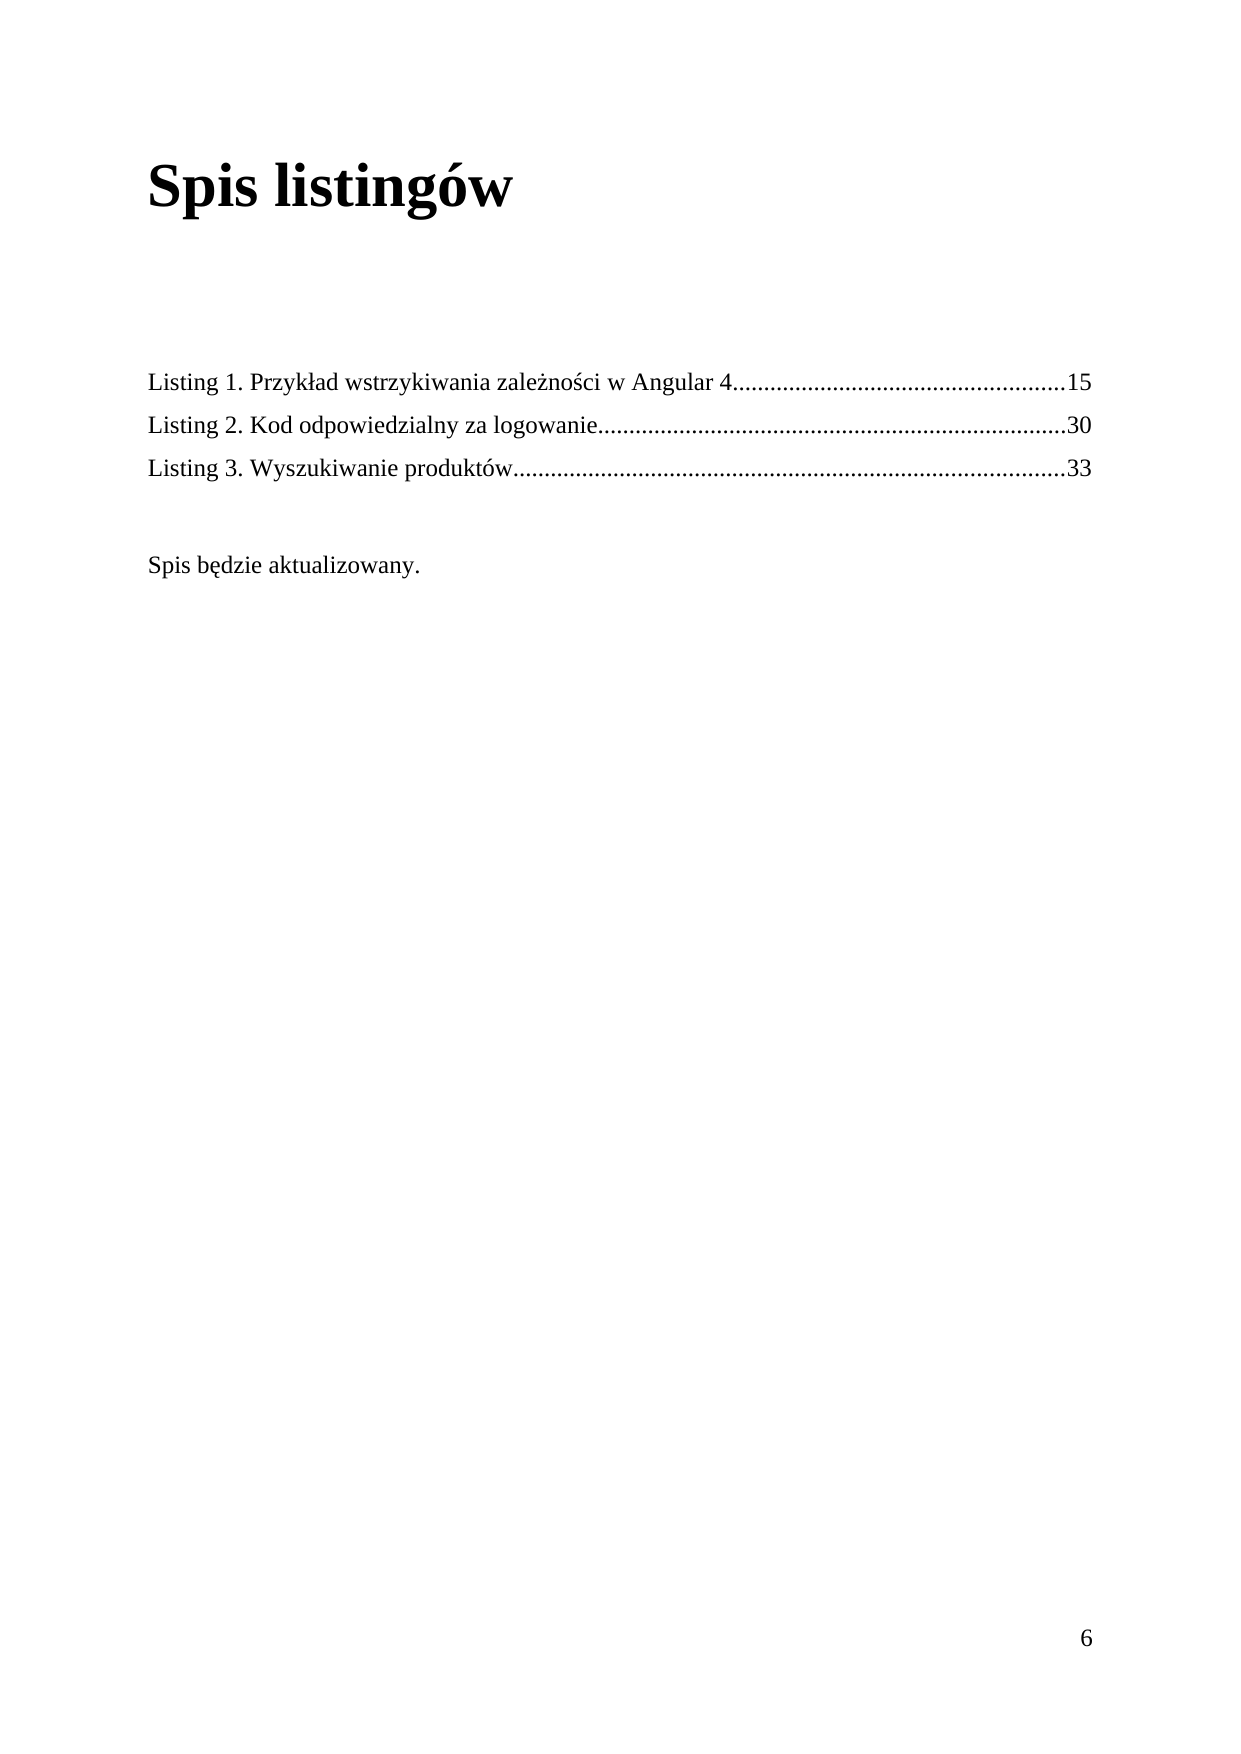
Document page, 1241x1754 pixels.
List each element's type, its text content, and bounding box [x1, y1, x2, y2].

text Listing 2. Kod odpowiedzialny za logowanie 30 [148, 410, 1093, 438]
text Listing 1. Przykład wstrzykiwania zależności w Angular 4 15 [148, 367, 1093, 395]
subtitle Spis listingów [148, 148, 1093, 219]
text Listing 3. Wyszukiwanie produktów 33 [148, 453, 1093, 482]
text Spis będzie aktualizowany. [148, 550, 1093, 578]
